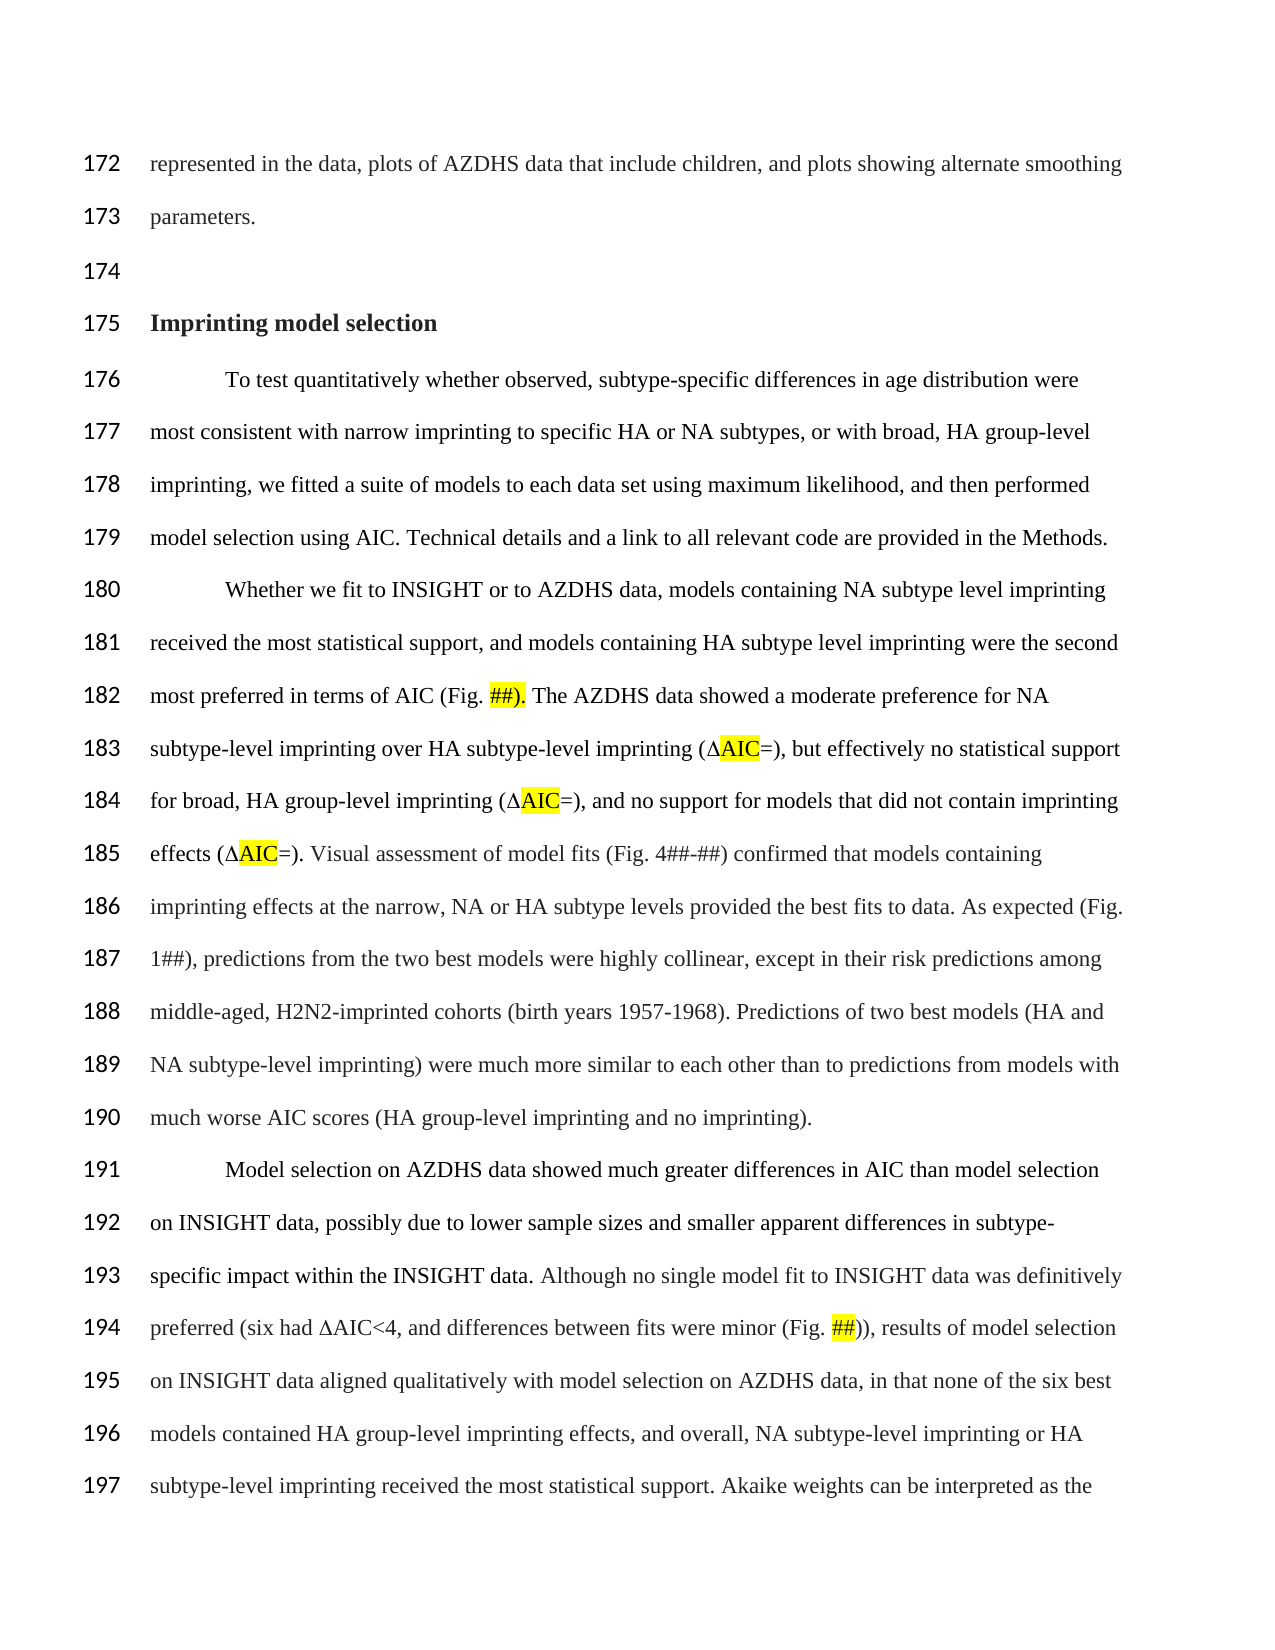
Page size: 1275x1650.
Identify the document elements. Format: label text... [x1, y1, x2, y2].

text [150, 1156, 1125, 1499]
text Whether we fit to INSIGHT or to AZDHS data, models containing NA subtype level imprinting received the most statistical support, and models containing HA subtype level imprinting were the second most preferred in terms of AIC (Fig. ##). The AZDHS data showed a moderate preference for NA subtype-level imprinting over HA subtype-level imprinting (AIC=), but effectively no statistical support for broad, HA group-level imprinting (AIC=), and no support for models that did not contain imprinting effects (AIC=). Visual assessment of model fits (Fig. 4##-##) confirmed that models containing imprinting effects at the narrow, NA or HA subtype levels provided the best fits to data. As expected (Fig. 1##), predictions from the two best models were highly collinear, except in their risk predictions among middle-aged, H2N2-imprinted cohorts (birth years 1957-1968). Predictions of two best models (HA and NA subtype-level imprinting) were much more similar to each other than to predictions from models with much worse AIC scores (HA group-level imprinting and no imprinting). [150, 576, 1125, 1130]
subtitle Imprinting model selection [150, 308, 1125, 337]
text To test quantitatively whether observed, subtype-specific differences in age distribution were most consistent with narrow imprinting to specific HA or NA subtypes, or with broad, HA group-level imprinting, we fitted a suite of models to each data set using maximum likelihood, and then performed model selection using AIC. Technical details and a link to all relevant code are provided in the Methods. [150, 366, 1125, 550]
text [150, 150, 1125, 229]
